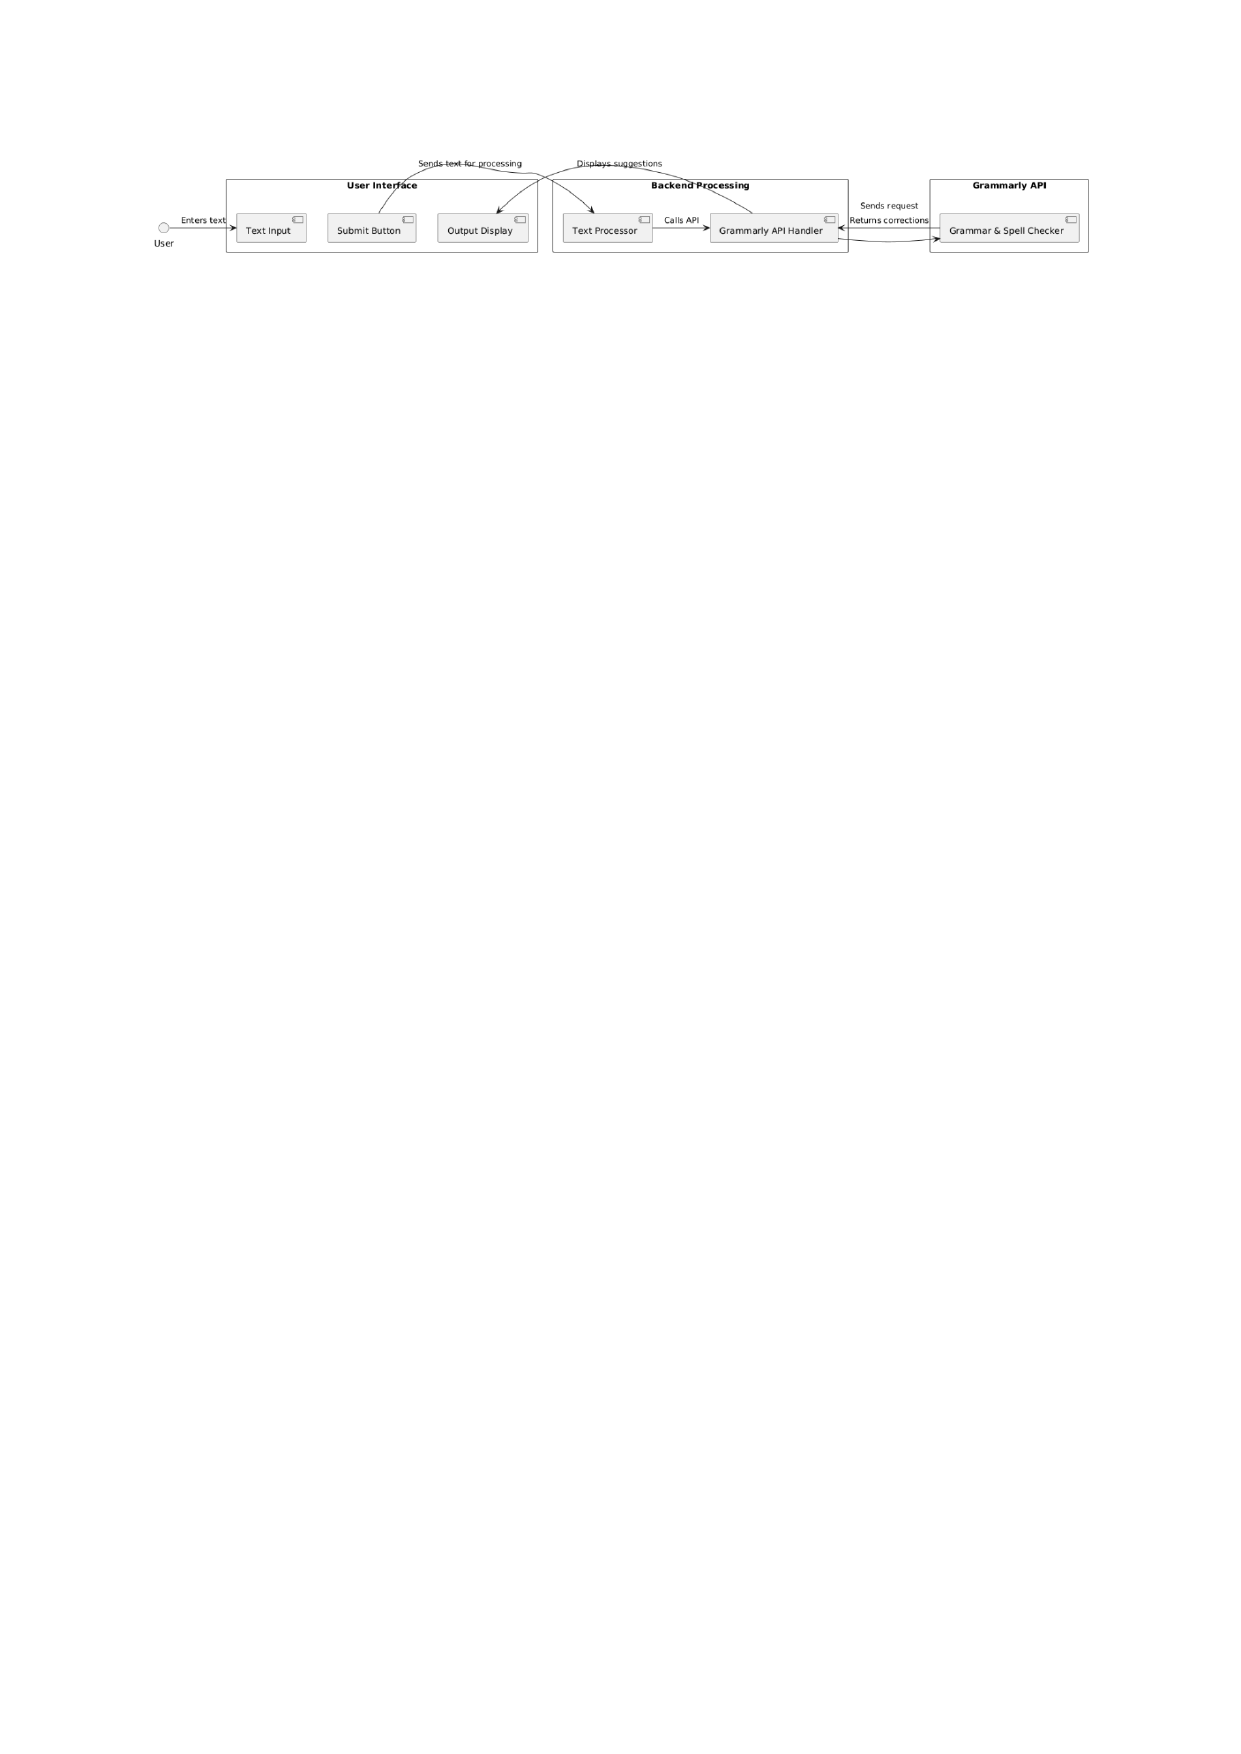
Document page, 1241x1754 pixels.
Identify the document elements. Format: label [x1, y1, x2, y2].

picture [150, 150, 1091, 255]
